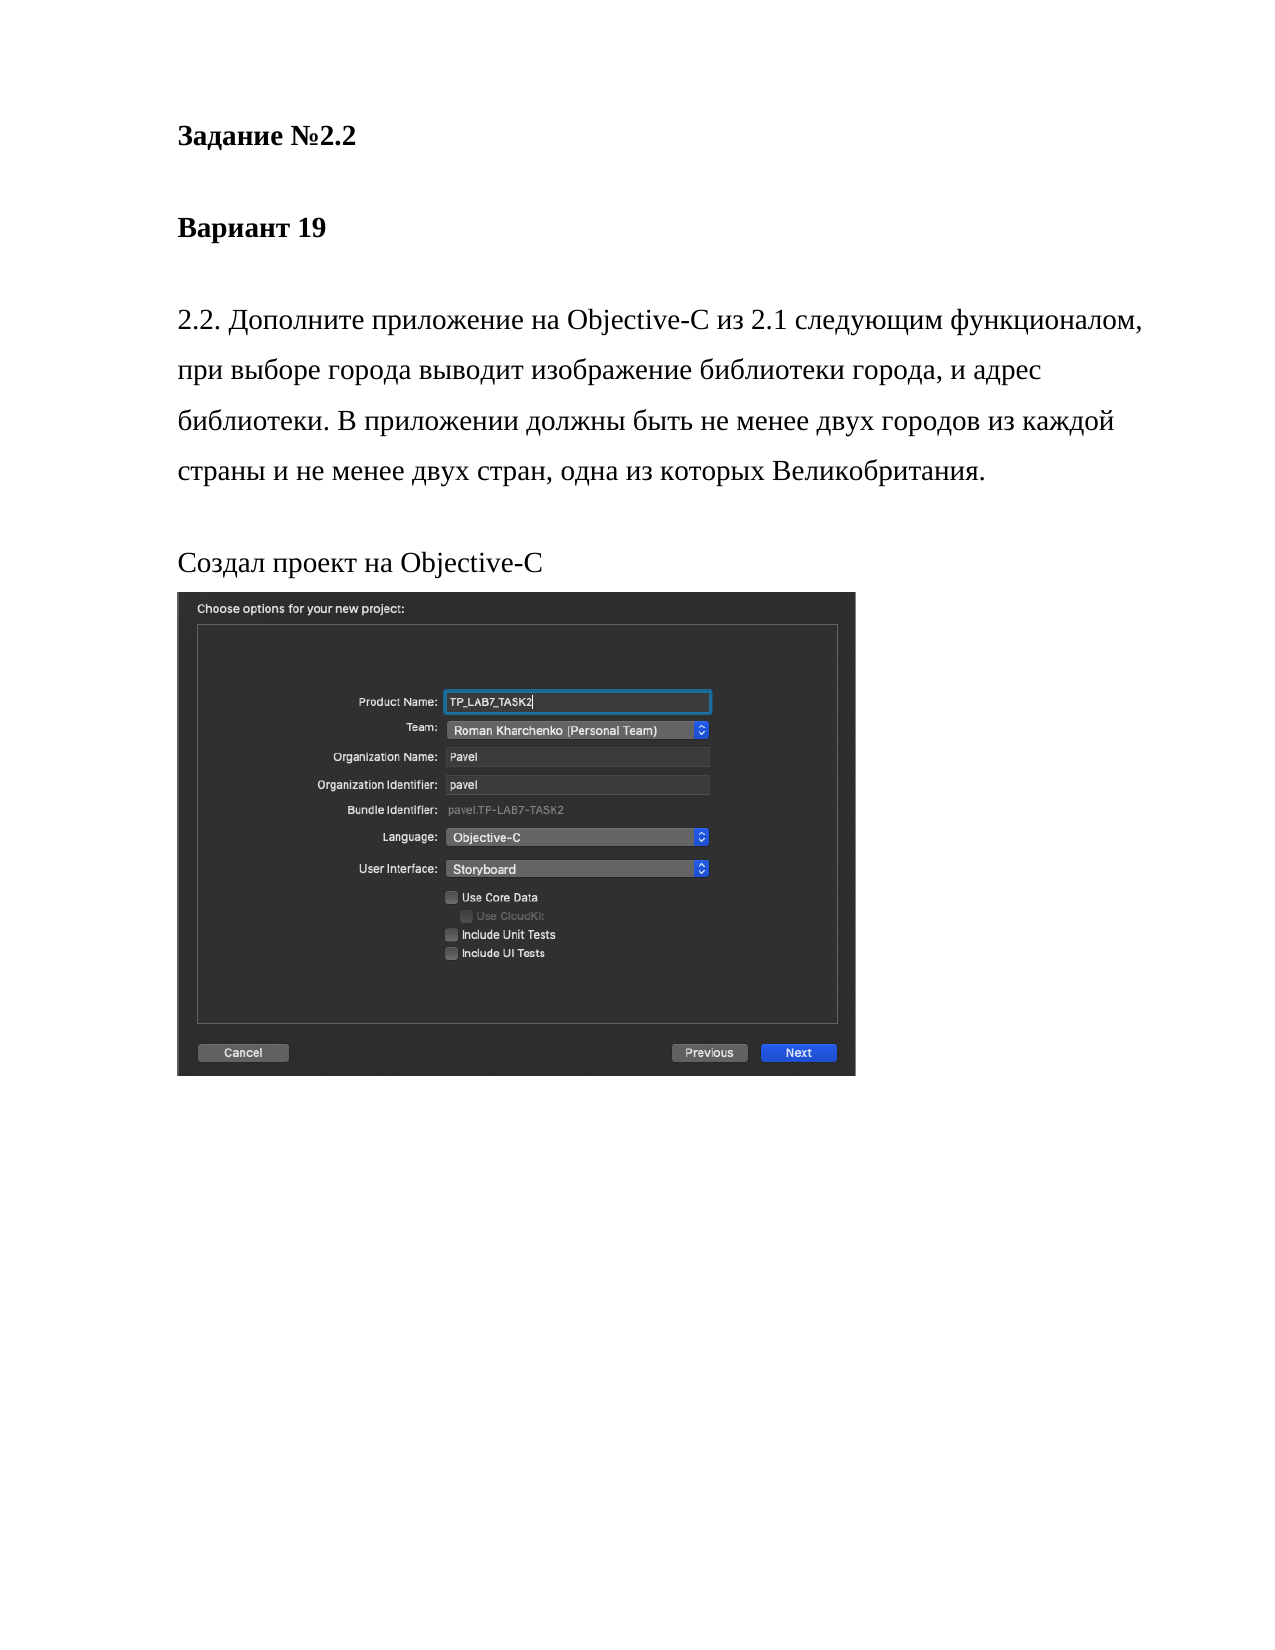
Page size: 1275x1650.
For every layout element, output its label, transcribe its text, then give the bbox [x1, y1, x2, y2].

picture [177, 592, 856, 1076]
text 2.2. Дополните приложение на Objective-C из 2.1 следующим функционалом, при выборе города выводит изображение библиотеки города, и адрес библиотеки. В приложении должны быть не менее двух городов из каждой страны и не менее двух стран, одна из которых Великобритания. [177, 302, 1186, 487]
text Вариант 19 [177, 210, 1186, 244]
list Задание №2.2 [177, 118, 1186, 152]
